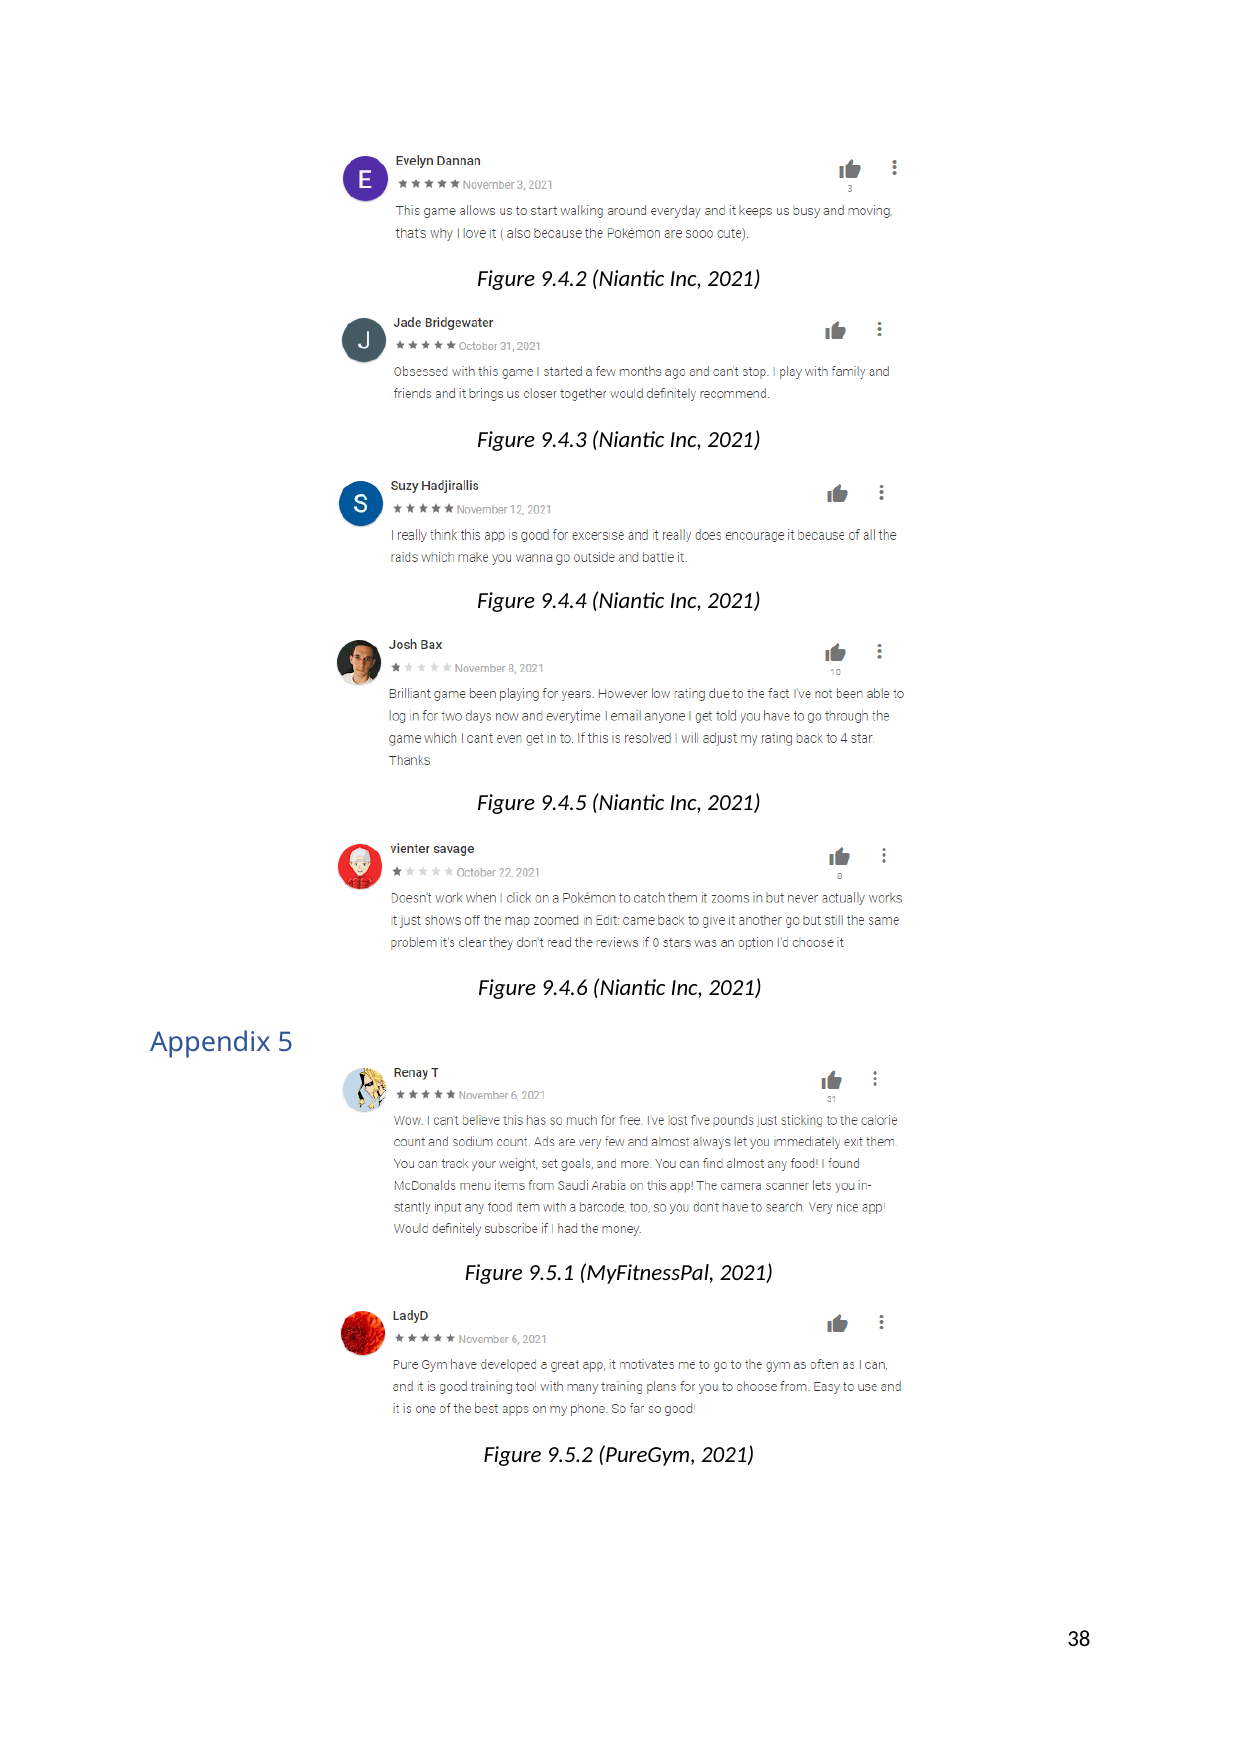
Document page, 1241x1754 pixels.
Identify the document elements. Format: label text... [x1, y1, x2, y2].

text Figure 9.4.5 (Niantic Inc, 2021) [150, 788, 1090, 816]
picture [338, 312, 902, 407]
text Figure 9.4.6 (Niantic Inc, 2021) [150, 973, 1090, 1001]
picture [333, 837, 907, 955]
picture [337, 150, 904, 245]
text Figure 9.4.2 (Niantic Inc, 2021) [150, 264, 1090, 292]
picture [334, 1307, 907, 1421]
text Figure 9.4.3 (Niantic Inc, 2021) [150, 425, 1090, 453]
text Figure 9.5.2 (PureGym, 2021) [150, 1440, 1090, 1468]
picture [331, 473, 909, 568]
subtitle Appendix 5 [150, 1022, 1090, 1059]
picture [333, 635, 907, 770]
text Figure 9.4.4 (Niantic Inc, 2021) [150, 586, 1090, 614]
picture [338, 1061, 902, 1240]
text Figure 9.5.1 (MyFitnessPal, 2021) [150, 1258, 1090, 1286]
